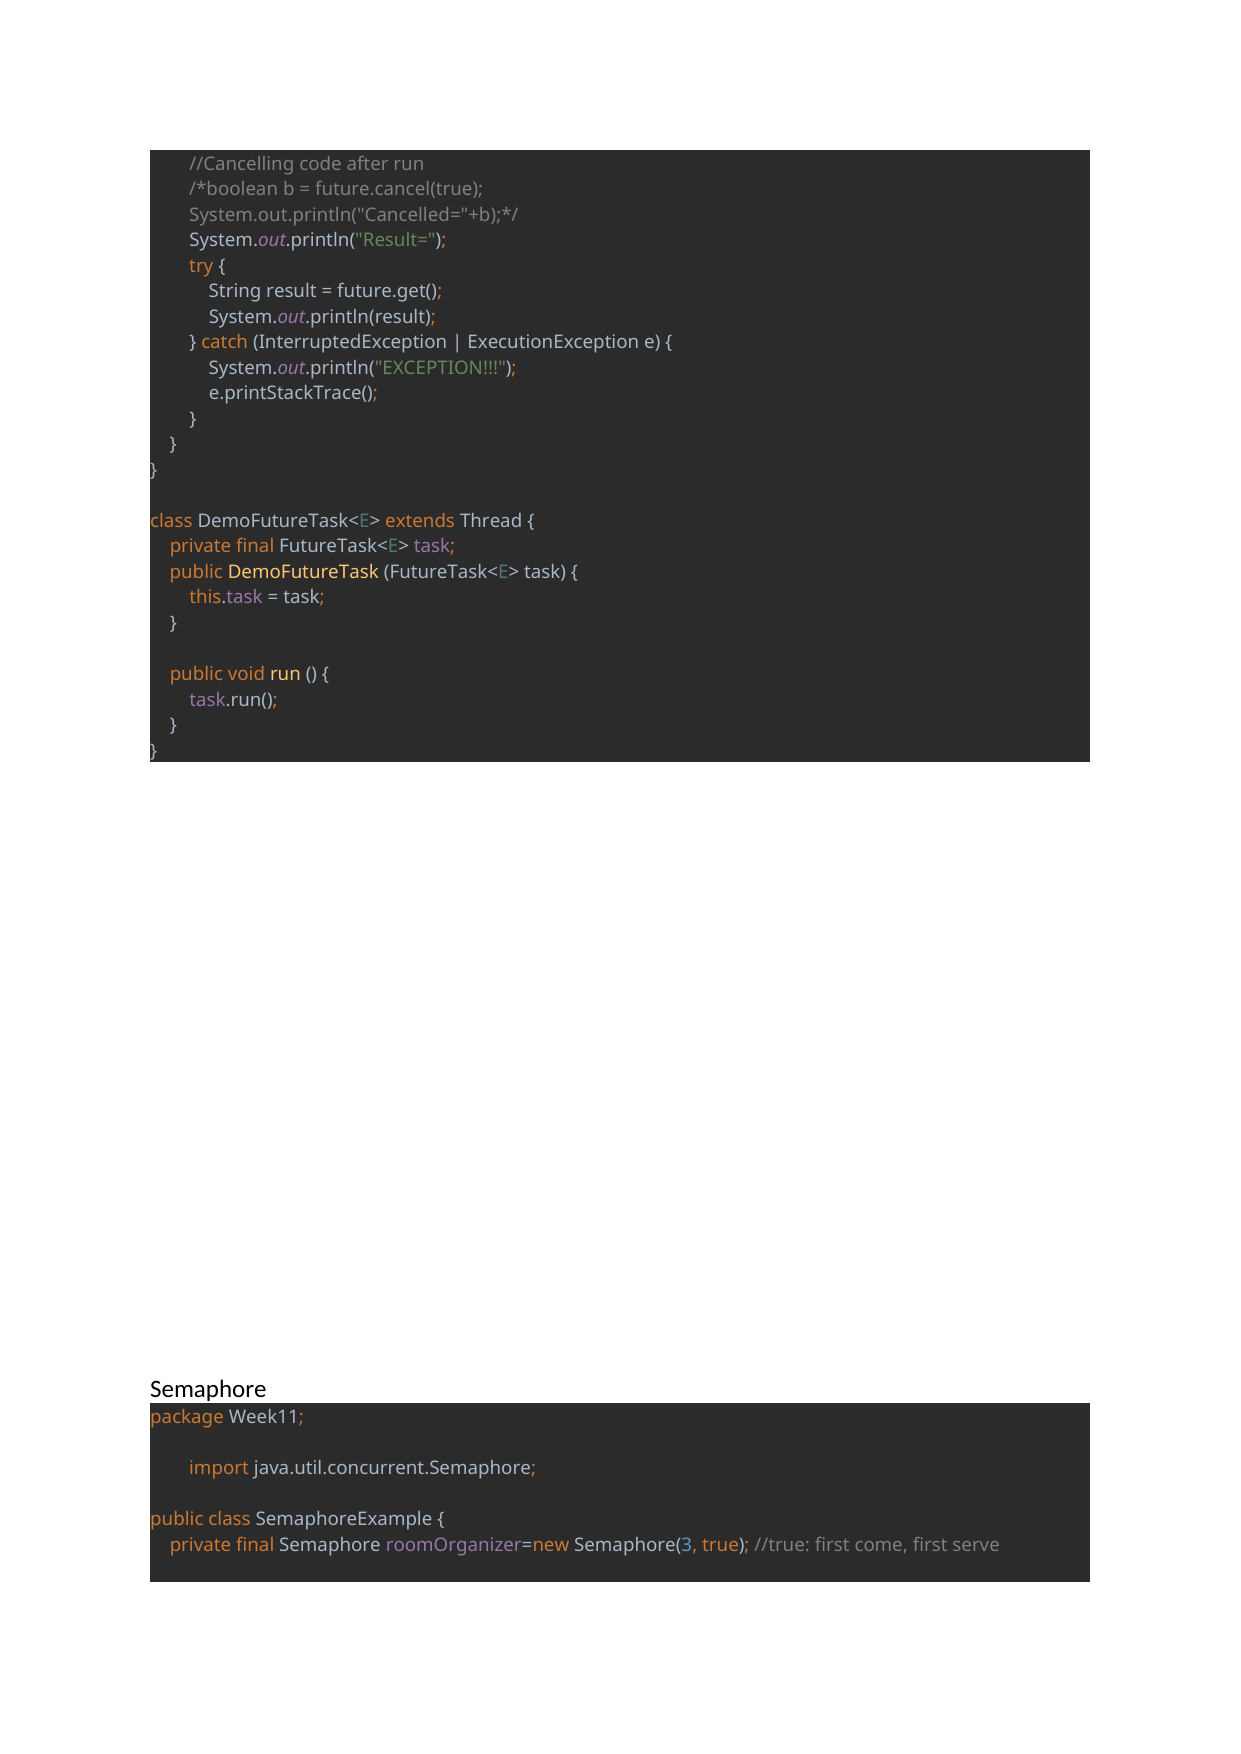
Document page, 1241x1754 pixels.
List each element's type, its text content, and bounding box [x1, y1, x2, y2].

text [150, 1403, 1090, 1582]
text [150, 150, 1090, 762]
text Semaphore [150, 1373, 1090, 1403]
